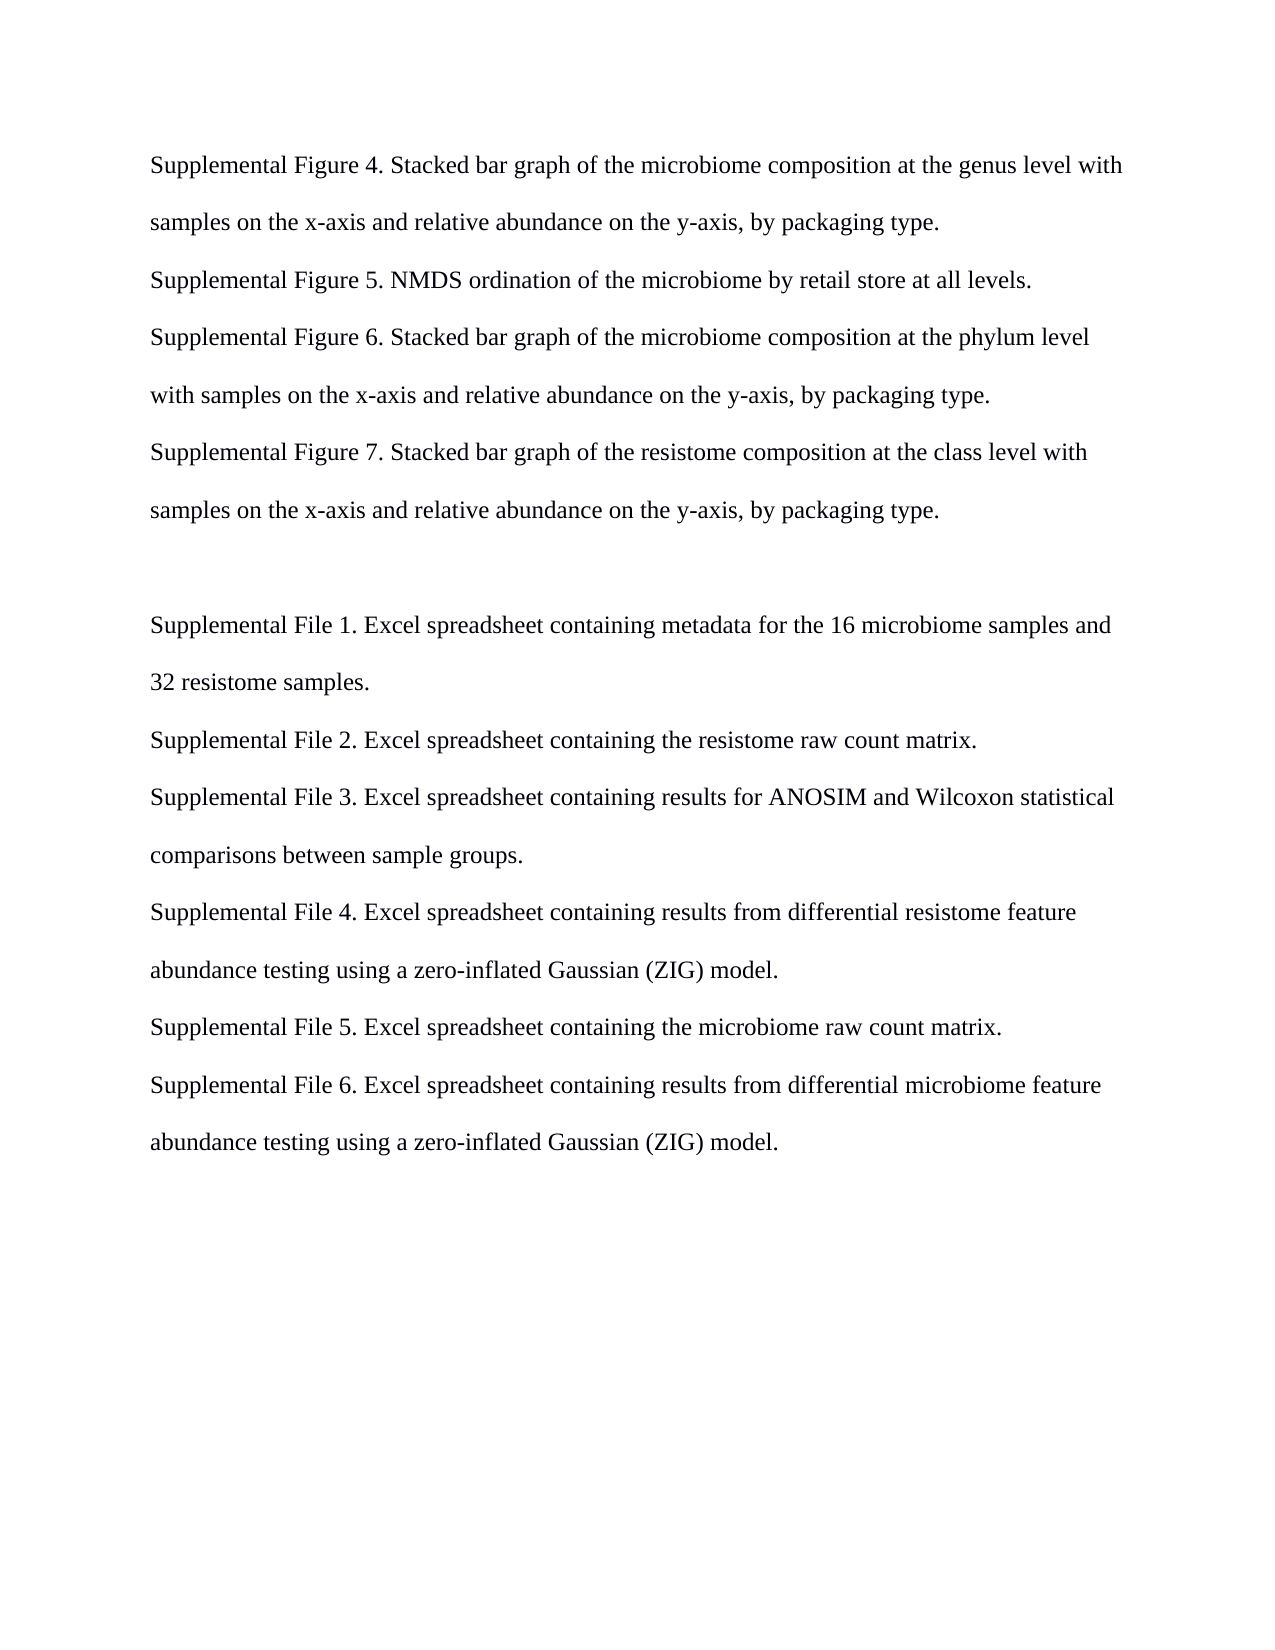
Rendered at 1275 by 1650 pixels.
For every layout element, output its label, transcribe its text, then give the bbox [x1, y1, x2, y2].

text Supplemental Figure 6. Stacked bar graph of the microbiome composition at the phylum level with samples on the x-axis and relative abundance on the y-axis, by packaging type. [150, 322, 1125, 409]
text Supplemental File 4. Excel spreadsheet containing results from differential resistome feature abundance testing using a zero-inflated Gaussian (ZIG) model. [150, 897, 1125, 984]
text Supplemental File 5. Excel spreadsheet containing the microbiome raw count matrix. [150, 1012, 1125, 1041]
text Supplemental File 6. Excel spreadsheet containing results from differential microbiome feature abundance testing using a zero-inflated Gaussian (ZIG) model. [150, 1070, 1125, 1156]
text Supplemental Figure 4. Stacked bar graph of the microbiome composition at the genus level with samples on the x-axis and relative abundance on the y-axis, by packaging type. [150, 150, 1125, 236]
text Supplemental File 3. Excel spreadsheet containing results for ANOSIM and Wilcoxon statistical comparisons between sample groups. [150, 782, 1125, 869]
text Supplemental File 2. Excel spreadsheet containing the resistome raw count matrix. [150, 725, 1125, 754]
text Supplemental Figure 5. NMDS ordination of the microbiome by retail store at all levels. [150, 265, 1125, 294]
text Supplemental Figure 7. Stacked bar graph of the resistome composition at the class level with samples on the x-axis and relative abundance on the y-axis, by packaging type. [150, 437, 1125, 524]
text Supplemental File 1. Excel spreadsheet containing metadata for the 16 microbiome samples and 32 resistome samples. [150, 610, 1125, 696]
